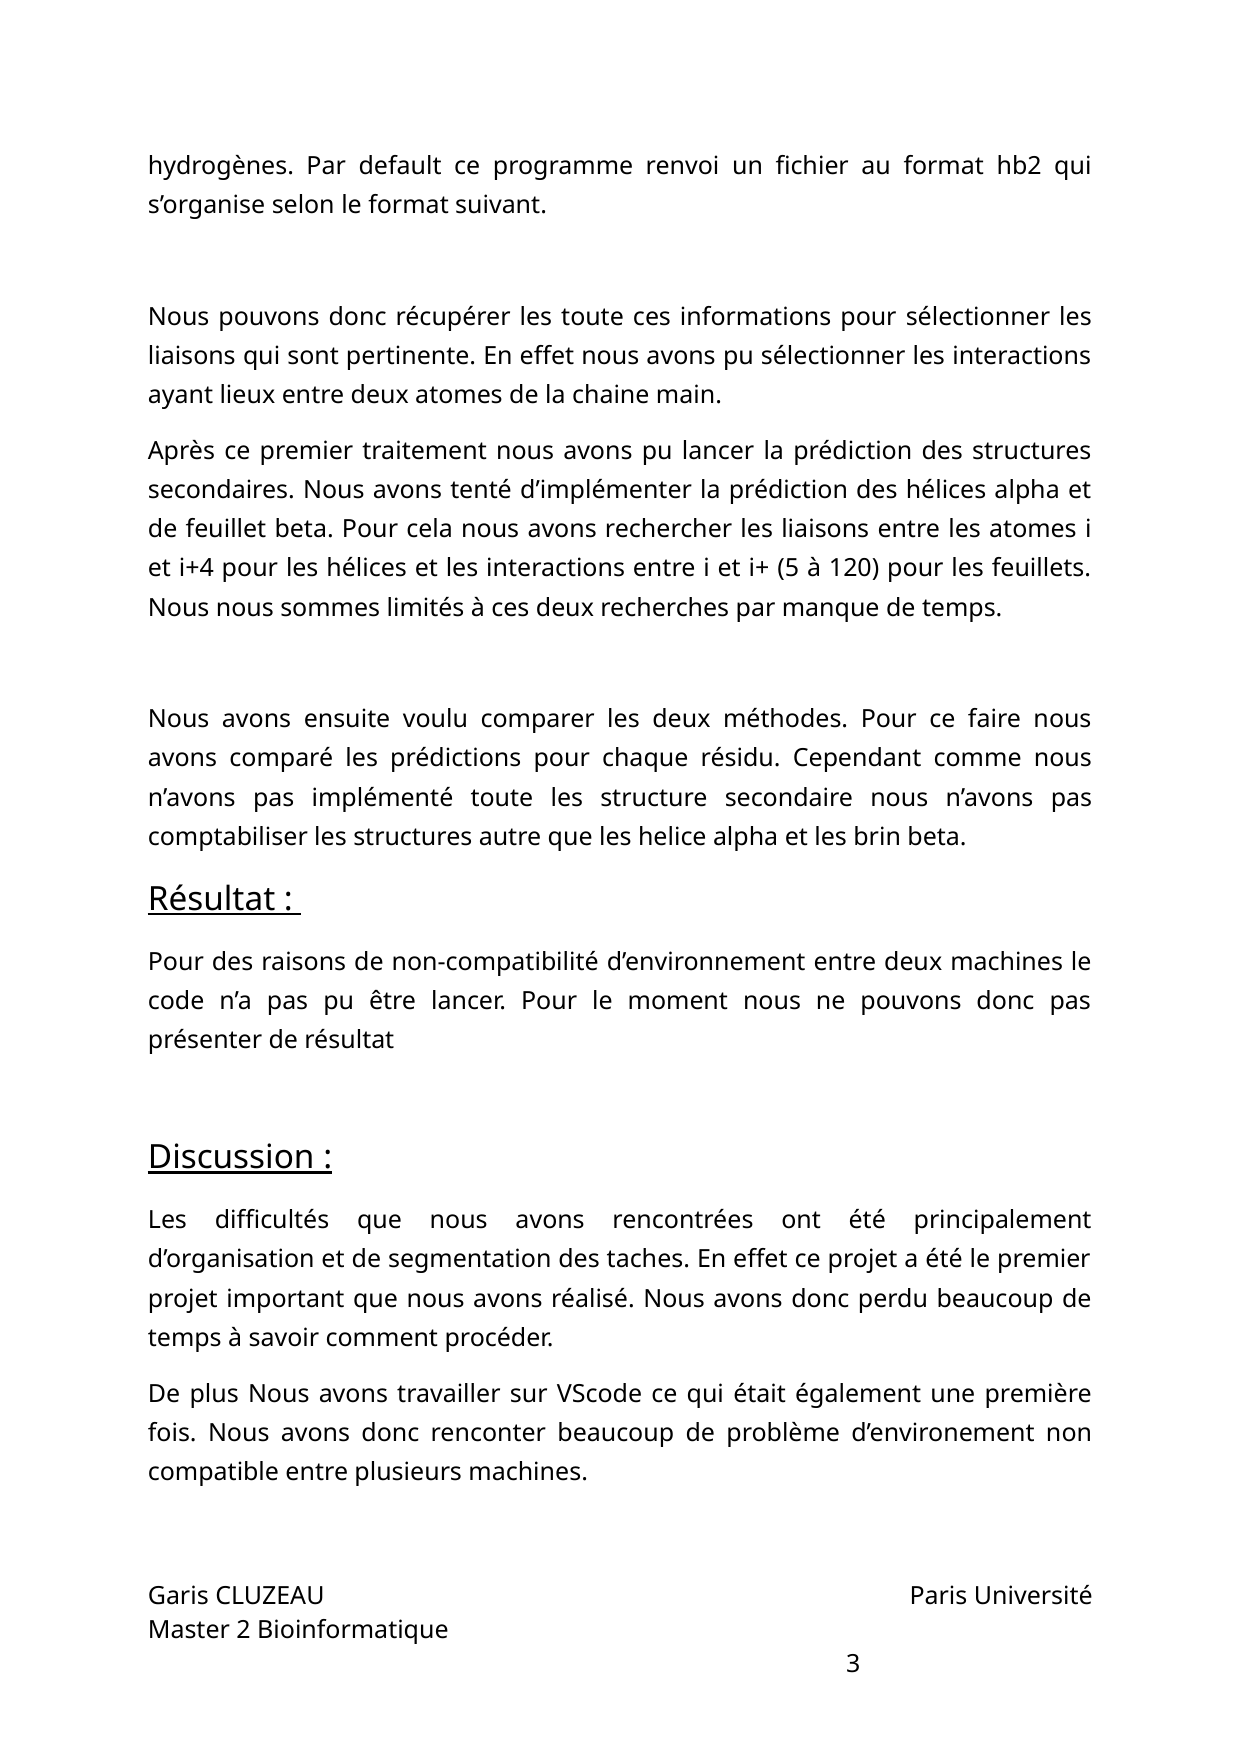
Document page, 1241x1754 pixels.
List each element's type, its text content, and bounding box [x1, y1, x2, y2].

text Pour des raisons de non-compatibilité d’environnement entre deux machines le code n’a pas pu être lancer. Pour le moment nous ne pouvons donc pas présenter de résultat [148, 943, 1093, 1056]
text Après ce premier traitement nous avons pu lancer la prédiction des structures secondaires. Nous avons tenté d’implémenter la prédiction des hélices alpha et de feuillet beta. Pour cela nous avons rechercher les liaisons entre les atomes i et i+4 pour les hélices et les interactions entre i et i+ (5 à 120) pour les feuillets. Nous nous sommes limités à ces deux recherches par manque de temps. [148, 433, 1093, 623]
text De plus Nous avons travailler sur VScode ce qui était également une première fois. Nous avons donc renconter beaucoup de problème d’environement non compatible entre plusieurs machines. [148, 1375, 1093, 1488]
text Nous avons ensuite voulu comparer les deux méthodes. Pour ce faire nous avons comparé les prédictions pour chaque résidu. Cependant comme nous n’avons pas implémenté toute les structure secondaire nous n’avons pas comptabiliser les structures autre que les helice alpha et les brin beta. [148, 701, 1093, 852]
text Résultat : [148, 874, 1093, 920]
text Les difficultés que nous avons rencontrées ont été principalement d’organisation et de segmentation des taches. En effet ce projet a été le premier projet important que nous avons réalisé. Nous avons donc perdu beaucoup de temps à savoir comment procéder. [148, 1202, 1093, 1353]
text Nous pouvons donc récupérer les toute ces informations pour sélectionner les liaisons qui sont pertinente. En effet nous avons pu sélectionner les interactions ayant lieux entre deux atomes de la chaine main. [148, 298, 1093, 411]
text Discussion : [148, 1133, 1093, 1178]
